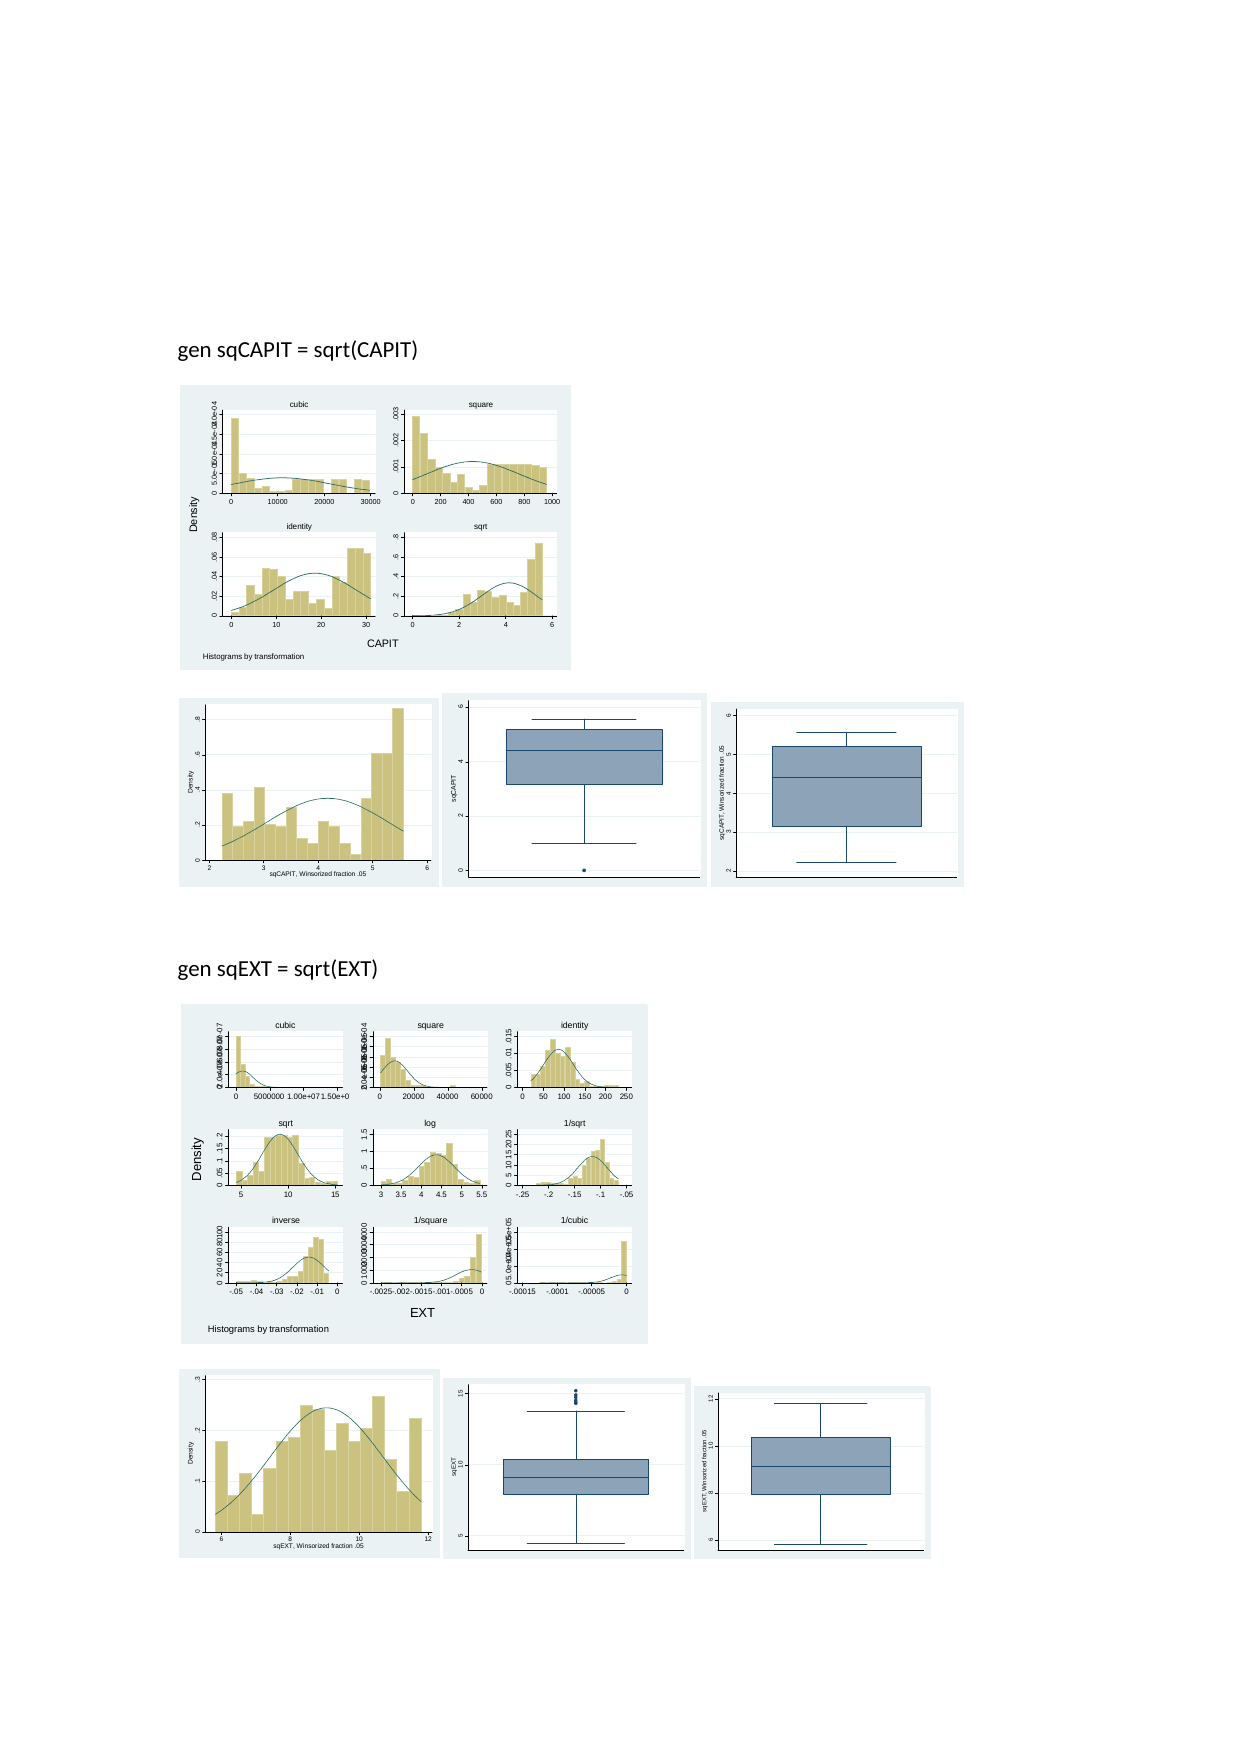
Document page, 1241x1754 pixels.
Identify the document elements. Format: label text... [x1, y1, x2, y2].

text gen sqEXT = sqrt(EXT) [177, 954, 1063, 982]
text gen sqCAPIT = sqrt(CAPIT) [177, 335, 1063, 363]
